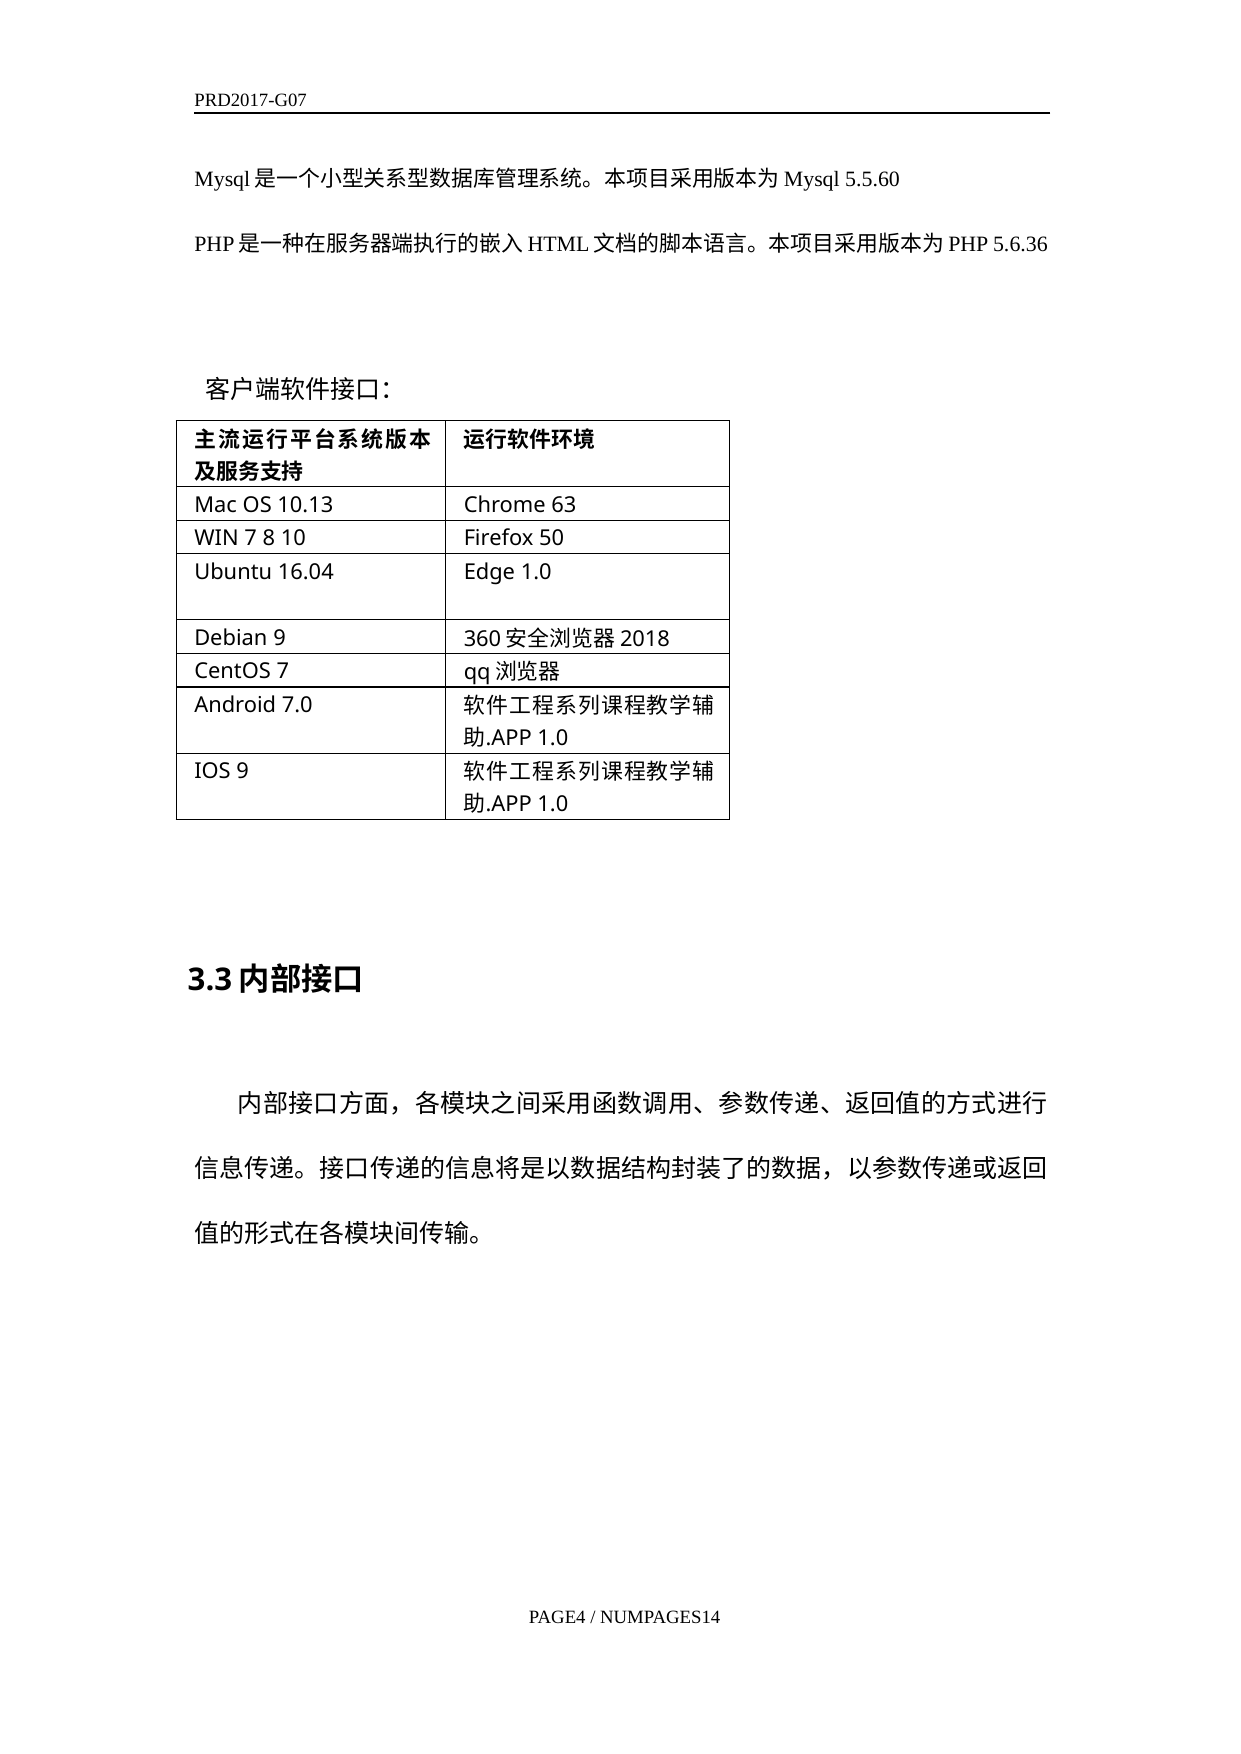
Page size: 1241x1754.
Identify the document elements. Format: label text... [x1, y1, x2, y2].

table_cell Firefox 50 [446, 521, 729, 553]
table_cell 软件工程系列课程教学辅助.APP 1.0 [446, 754, 729, 818]
table_cell 软件工程系列课程教学辅助.APP 1.0 [446, 688, 729, 752]
table_cell CentOS 7 [177, 654, 445, 686]
table_cell Android 7.0 [177, 688, 445, 752]
table_header 主流运行平台系统版本及服务支持 [177, 421, 445, 486]
table_cell Mac OS 10.13 [177, 487, 445, 520]
text Mysql是一个小型关系型数据库管理系统。本项目采用版本为Mysql 5.5.60 [194, 160, 1050, 193]
table_cell Ubuntu 16.04 [177, 554, 445, 619]
subtitle 3.3内部接口 [187, 944, 1053, 1009]
table_cell 360安全浏览器 2018 [446, 620, 729, 653]
table_header 运行软件环境 [446, 421, 729, 486]
table_cell IOS 9 [177, 754, 445, 818]
text 内部接口方面，各模块之间采用函数调用、参数传递、返回值的方式进行信息传递。接口传递的信息将是以数据结构封装了的数据，以参数传递或返回值的形式在各模块间传输。 [194, 1069, 1050, 1264]
table_cell qq浏览器 [446, 654, 729, 686]
text 客户端软件接口： [194, 355, 1050, 420]
table_cell Debian 9 [177, 620, 445, 653]
table_cell WIN 7 8 10 [177, 521, 445, 553]
text PHP是一种在服务器端执行的嵌入HTML文档的脚本语言。本项目采用版本为PHP 5.6.36 [194, 225, 1050, 258]
table_cell Edge 1.0 [446, 554, 729, 619]
table_cell Chrome 63 [446, 487, 729, 520]
